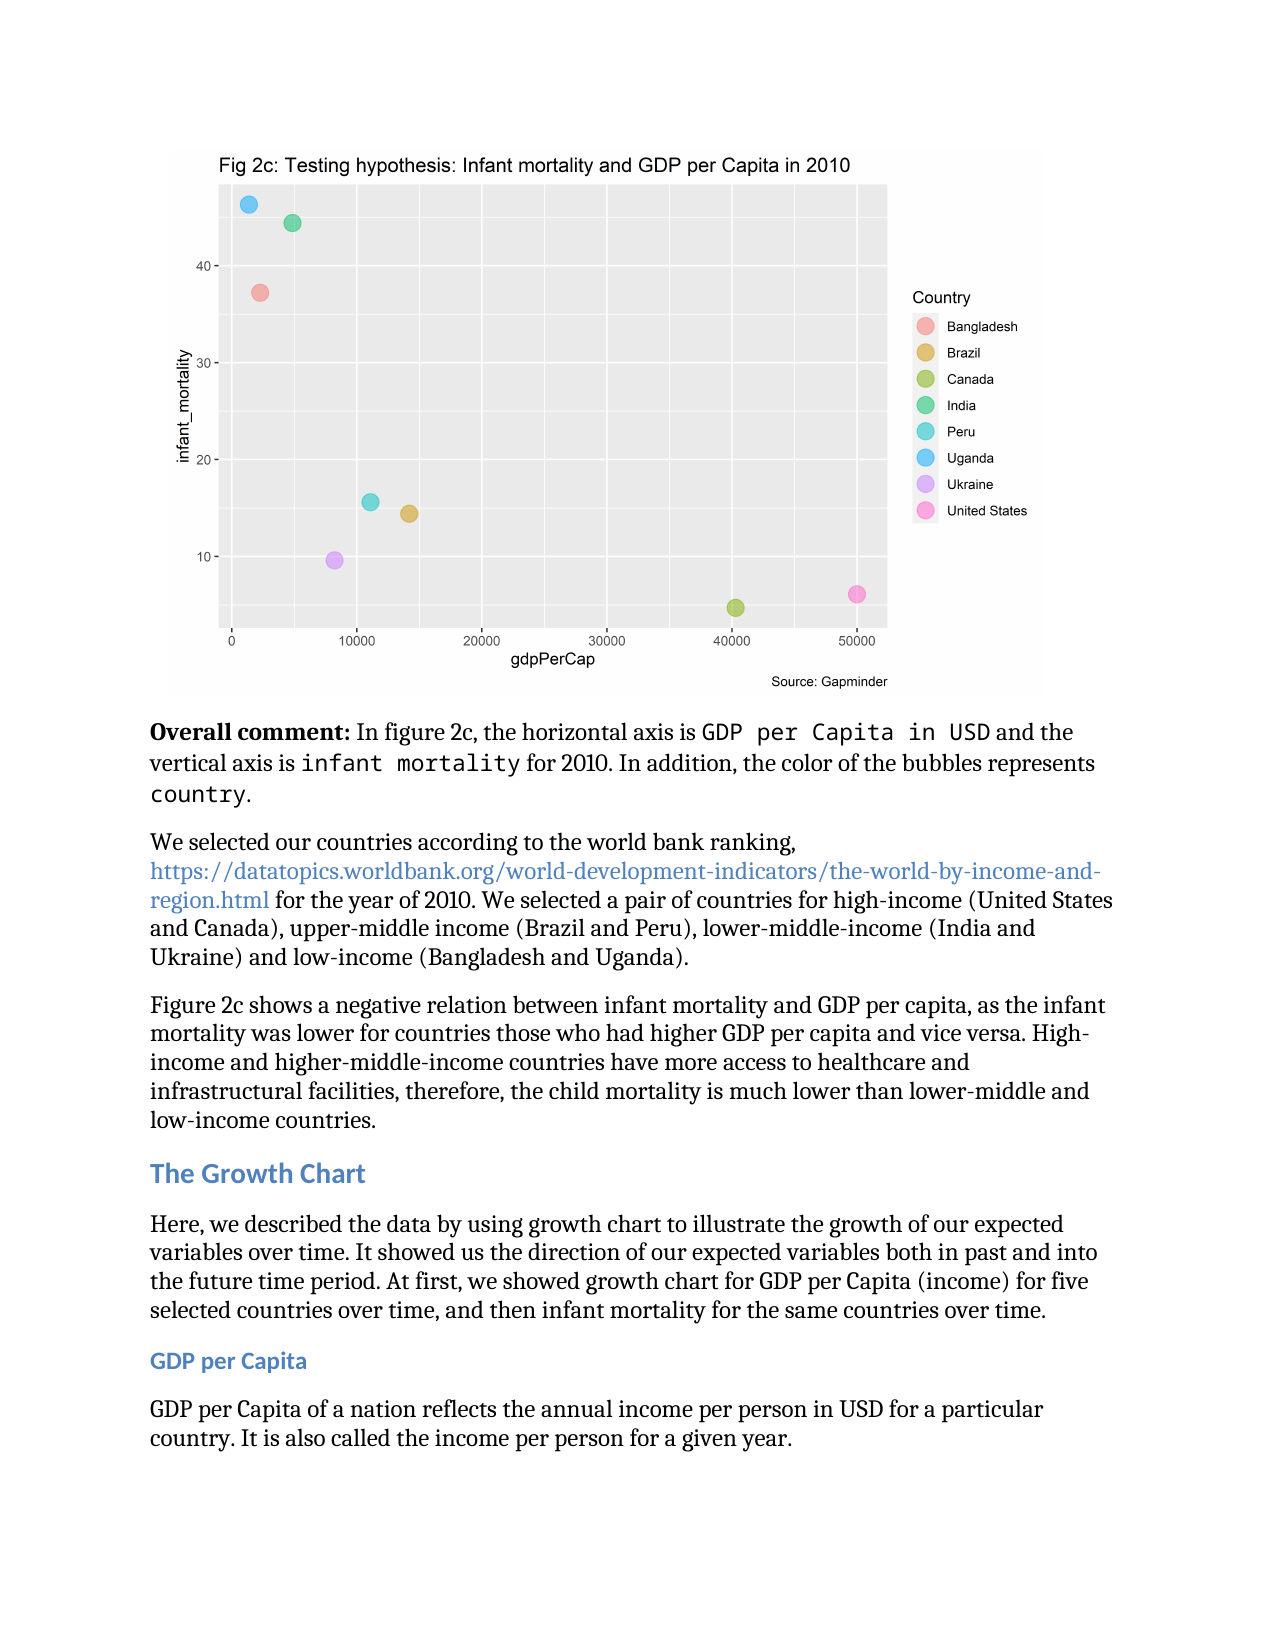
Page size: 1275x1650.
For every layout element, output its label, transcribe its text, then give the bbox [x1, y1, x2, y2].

text GDP per Capita of a nation reflects the annual income per person in USD for a particular country. It is also called the income per person for a given year. [150, 1395, 1125, 1452]
text Figure 2c shows a negative relation between infant mortality and GDP per capita, as the infant mortality was lower for countries those who had higher GDP per capita and vice versa. High-income and higher-middle-income countries have more access to healthcare and infrastructural facilities, therefore, the child mortality is much lower than lower-middle and low-income countries. [150, 991, 1125, 1134]
text Here, we described the data by using growth chart to illustrate the growth of our expected variables over time. It showed us the direction of our expected variables both in past and into the future time period. At first, we showed growth chart for GDP per Capita (income) for five selected countries over time, and then infant mortality for the same countries over time. [150, 1209, 1125, 1324]
subtitle The Growth Chart [150, 1155, 1125, 1191]
text Overall comment: In figure 2c, the horizontal axis is GDP per Capita in USD and the vertical axis is infant mortality for 2010. In addition, the color of the bubbles represents country. [150, 716, 1125, 809]
picture [168, 150, 1044, 697]
subtitle GDP per Capita [150, 1345, 1125, 1376]
text We selected our countries according to the world bank ranking, https://datatopics.worldbank.org/world-development-indicators/the-world-by-income-and-region.html for the year of 2010. We selected a pair of countries for high-income (United States and Canada), upper-middle income (Brazil and Peru), lower-middle-income (India and Ukraine) and low-income (Bangladesh and Uganda). [150, 828, 1125, 972]
